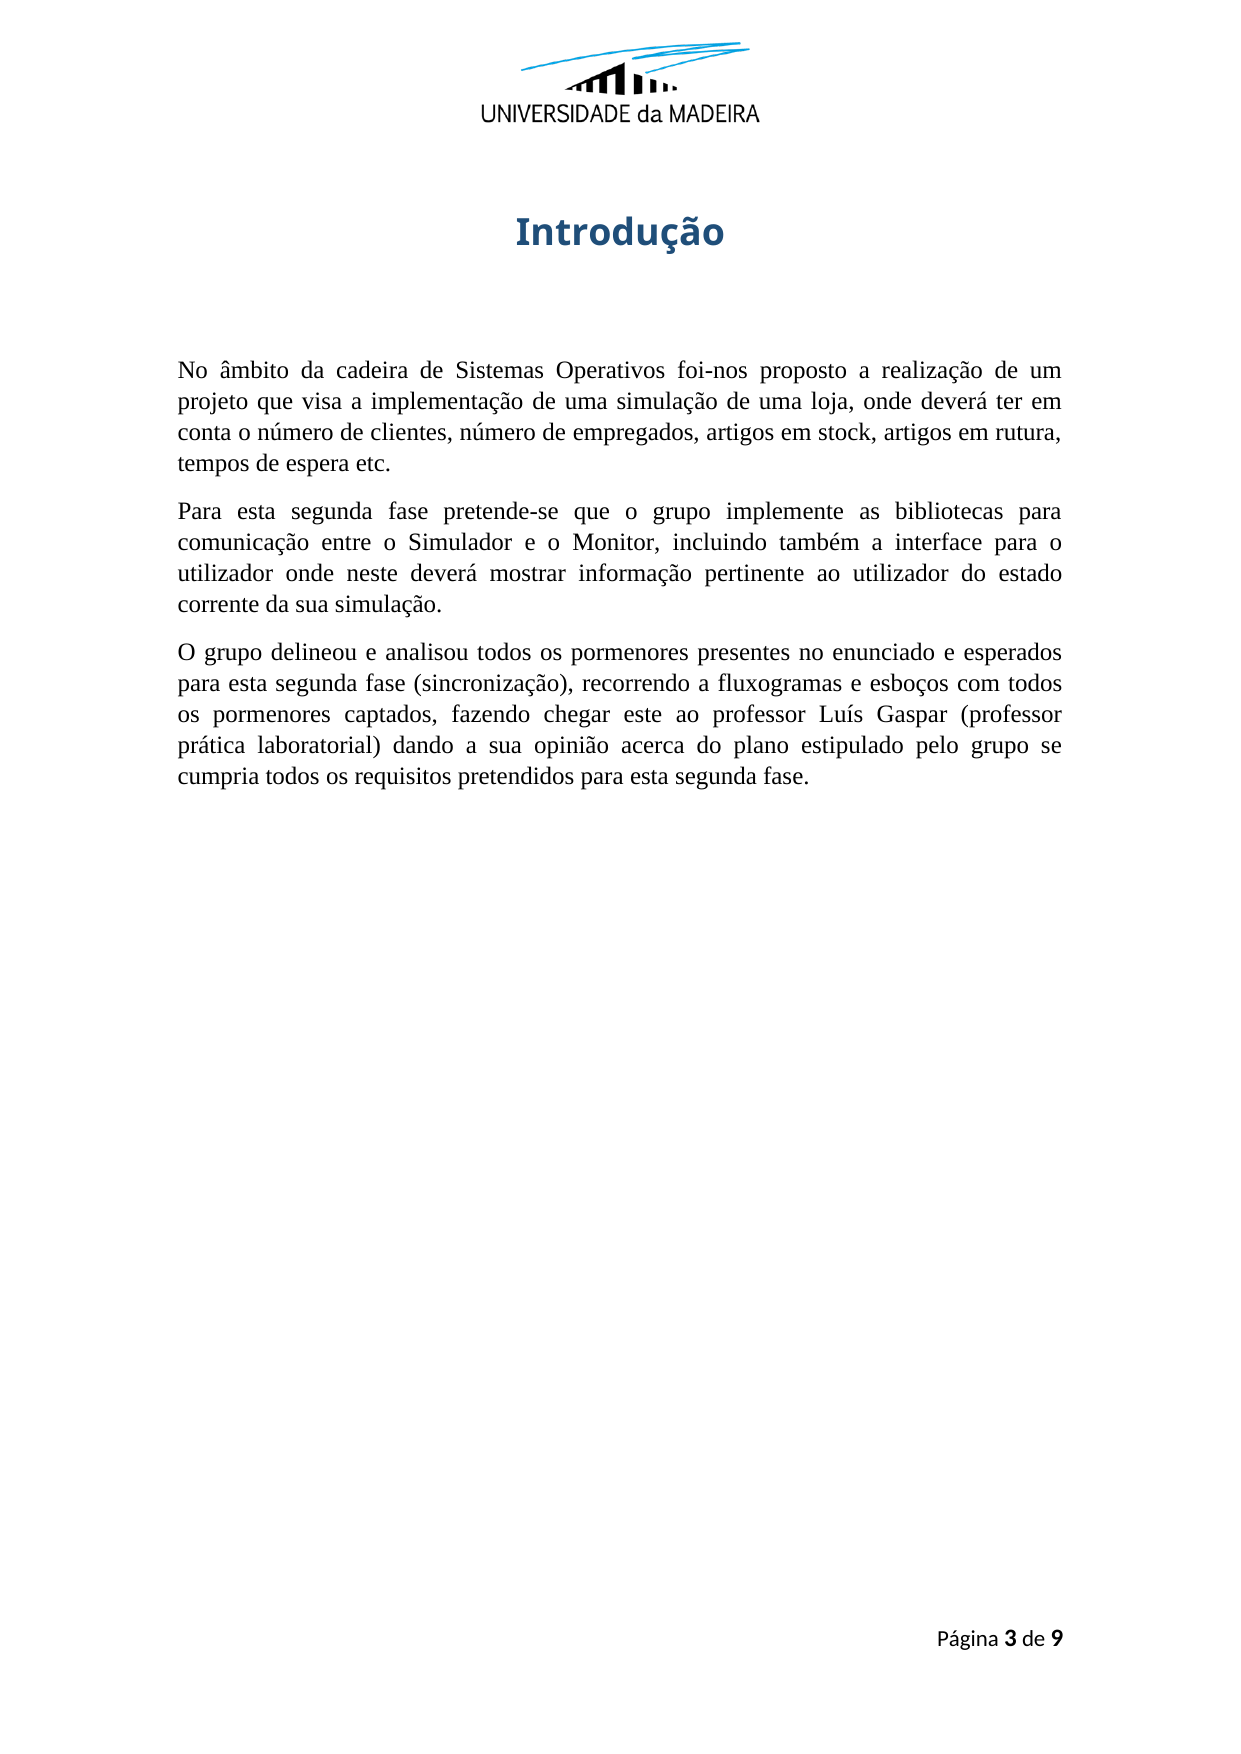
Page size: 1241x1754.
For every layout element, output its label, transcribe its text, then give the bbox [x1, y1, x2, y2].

subtitle Introdução [177, 206, 1063, 257]
text Para esta segunda fase pretende-se que o grupo implemente as bibliotecas para comunicação entre o Simulador e o Monitor, incluindo também a interface para o utilizador onde neste deverá mostrar informação pertinente ao utilizador do estado corrente da sua simulação. [177, 496, 1063, 618]
text O grupo delineou e analisou todos os pormenores presentes no enunciado e esperados para esta segunda fase (sincronização), recorrendo a fluxogramas e esboços com todos os pormenores captados, fazendo chegar este ao professor Luís Gaspar (professor prática laboratorial) dando a sua opinião acerca do plano estipulado pelo grupo se cumpria todos os requisitos pretendidos para esta segunda fase. [177, 637, 1063, 790]
text No âmbito da cadeira de Sistemas Operativos foi-nos proposto a realização de um projeto que visa a implementação de uma simulação de uma loja, onde deverá ter em conta o número de clientes, número de empregados, artigos em stock, artigos em rutura, tempos de espera etc. [177, 355, 1063, 477]
picture [476, 32, 761, 127]
